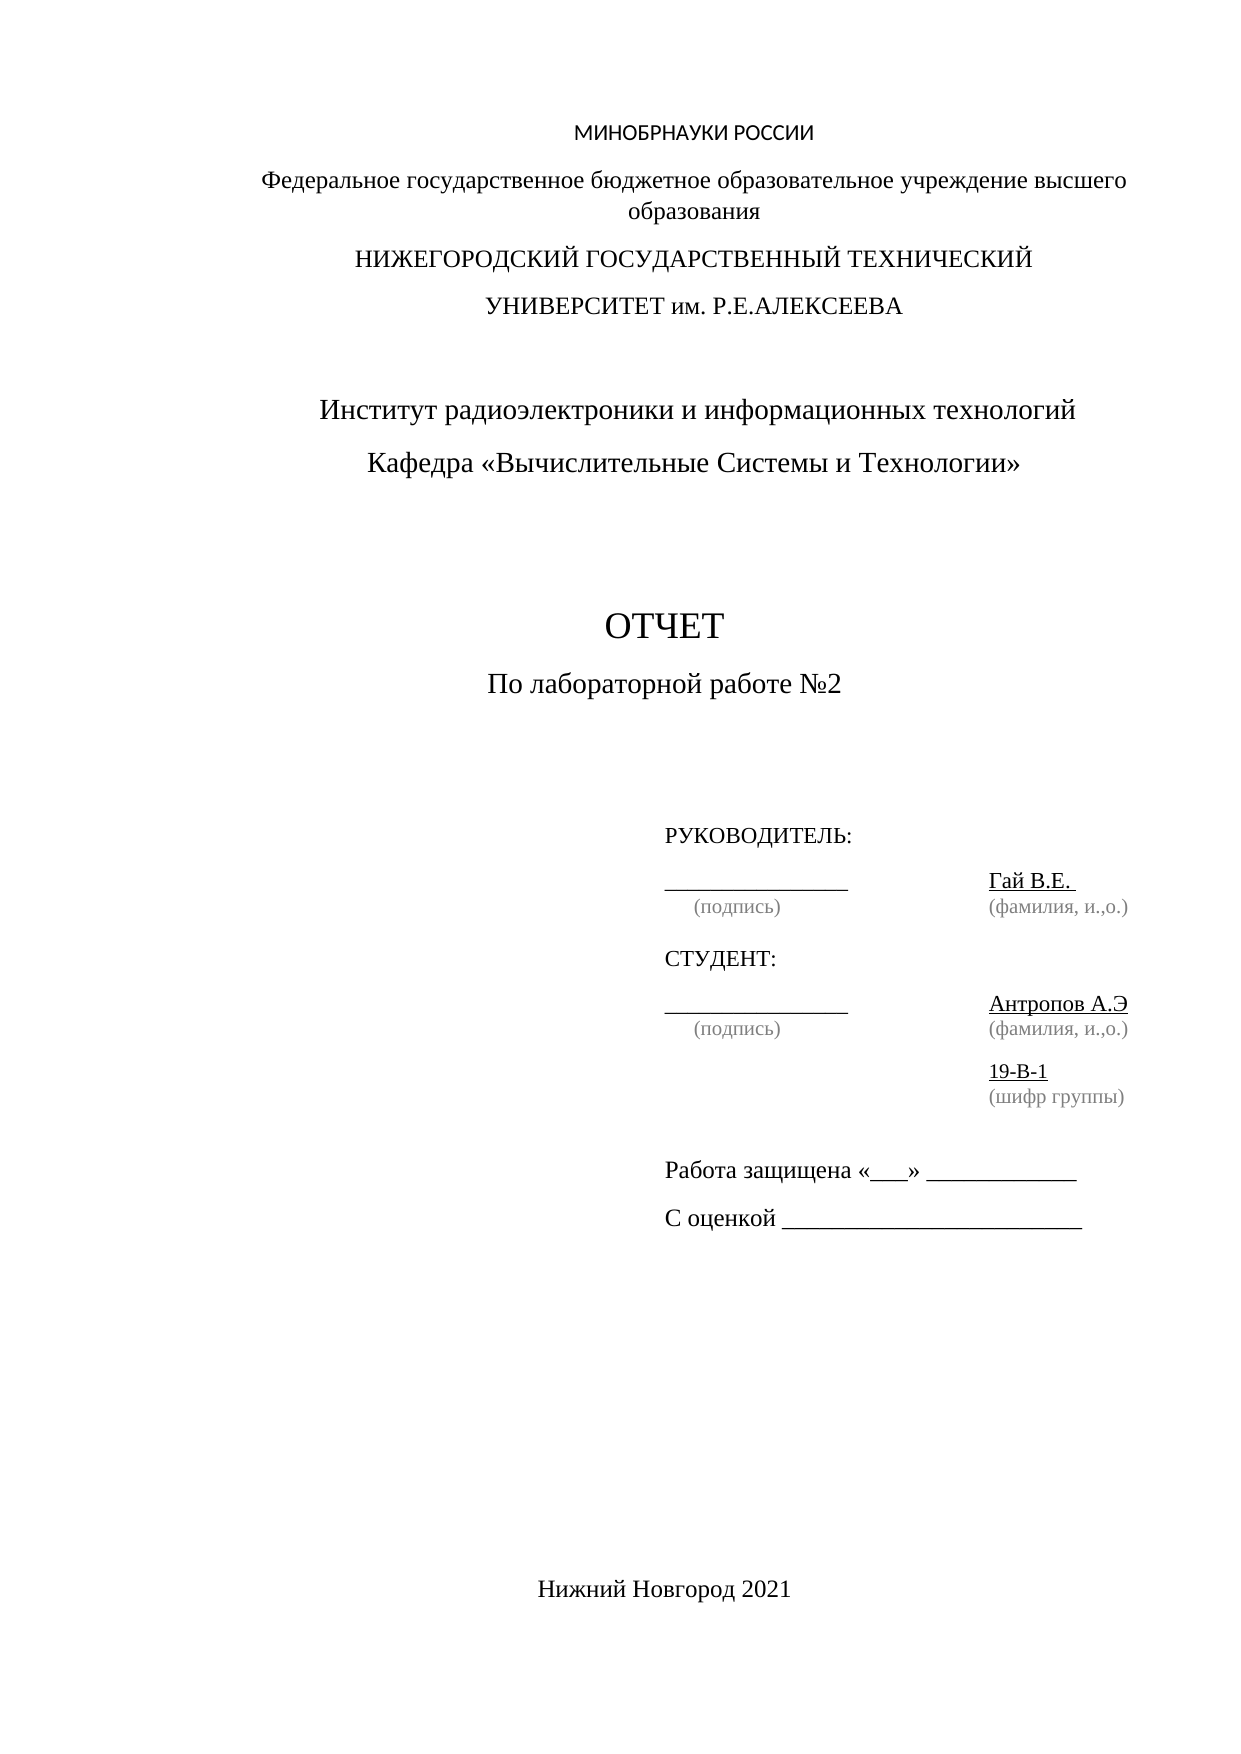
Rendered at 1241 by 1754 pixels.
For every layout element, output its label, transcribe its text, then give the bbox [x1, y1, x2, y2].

text 19-В-1 [664, 1059, 1152, 1083]
text (шифр группы) [664, 1083, 1152, 1108]
text С оценкой ________________________ [664, 1203, 1152, 1232]
text СТУДЕНТ: [664, 945, 1152, 971]
text РУКОВОДИТЕЛЬ: [664, 822, 1152, 849]
text По лабораторной работе №2 [177, 666, 1152, 700]
text ________________ Антропов А.Э [664, 990, 1152, 1016]
text Нижний Новгород 2021 [177, 1574, 1152, 1603]
text (подпись) (фамилия, и.,о.) [664, 1016, 1152, 1040]
text Работа защищена «___» ____________ [664, 1155, 1152, 1184]
text ОТЧЕТ [177, 603, 1152, 646]
text ________________ Гай В.Е. [664, 867, 1152, 894]
text МИНОБРНАУКИ РОССИИ [236, 118, 1152, 146]
text Федеральное государственное бюджетное образовательное учреждение высшего образования [236, 165, 1152, 225]
text Кафедра «Вычислительные Системы и Технологии» [236, 445, 1152, 478]
text Институт радиоэлектроники и информационных технологий [236, 392, 1152, 426]
text УНИВЕРСИТЕТ им. Р.Е.АЛЕКСЕЕВА [236, 291, 1152, 320]
text НИЖЕГОРОДСКИЙ ГОСУДАРСТВЕННЫЙ ТЕХНИЧЕСКИЙ [236, 244, 1152, 272]
text (подпись) (фамилия, и.,о.) [664, 894, 1152, 918]
